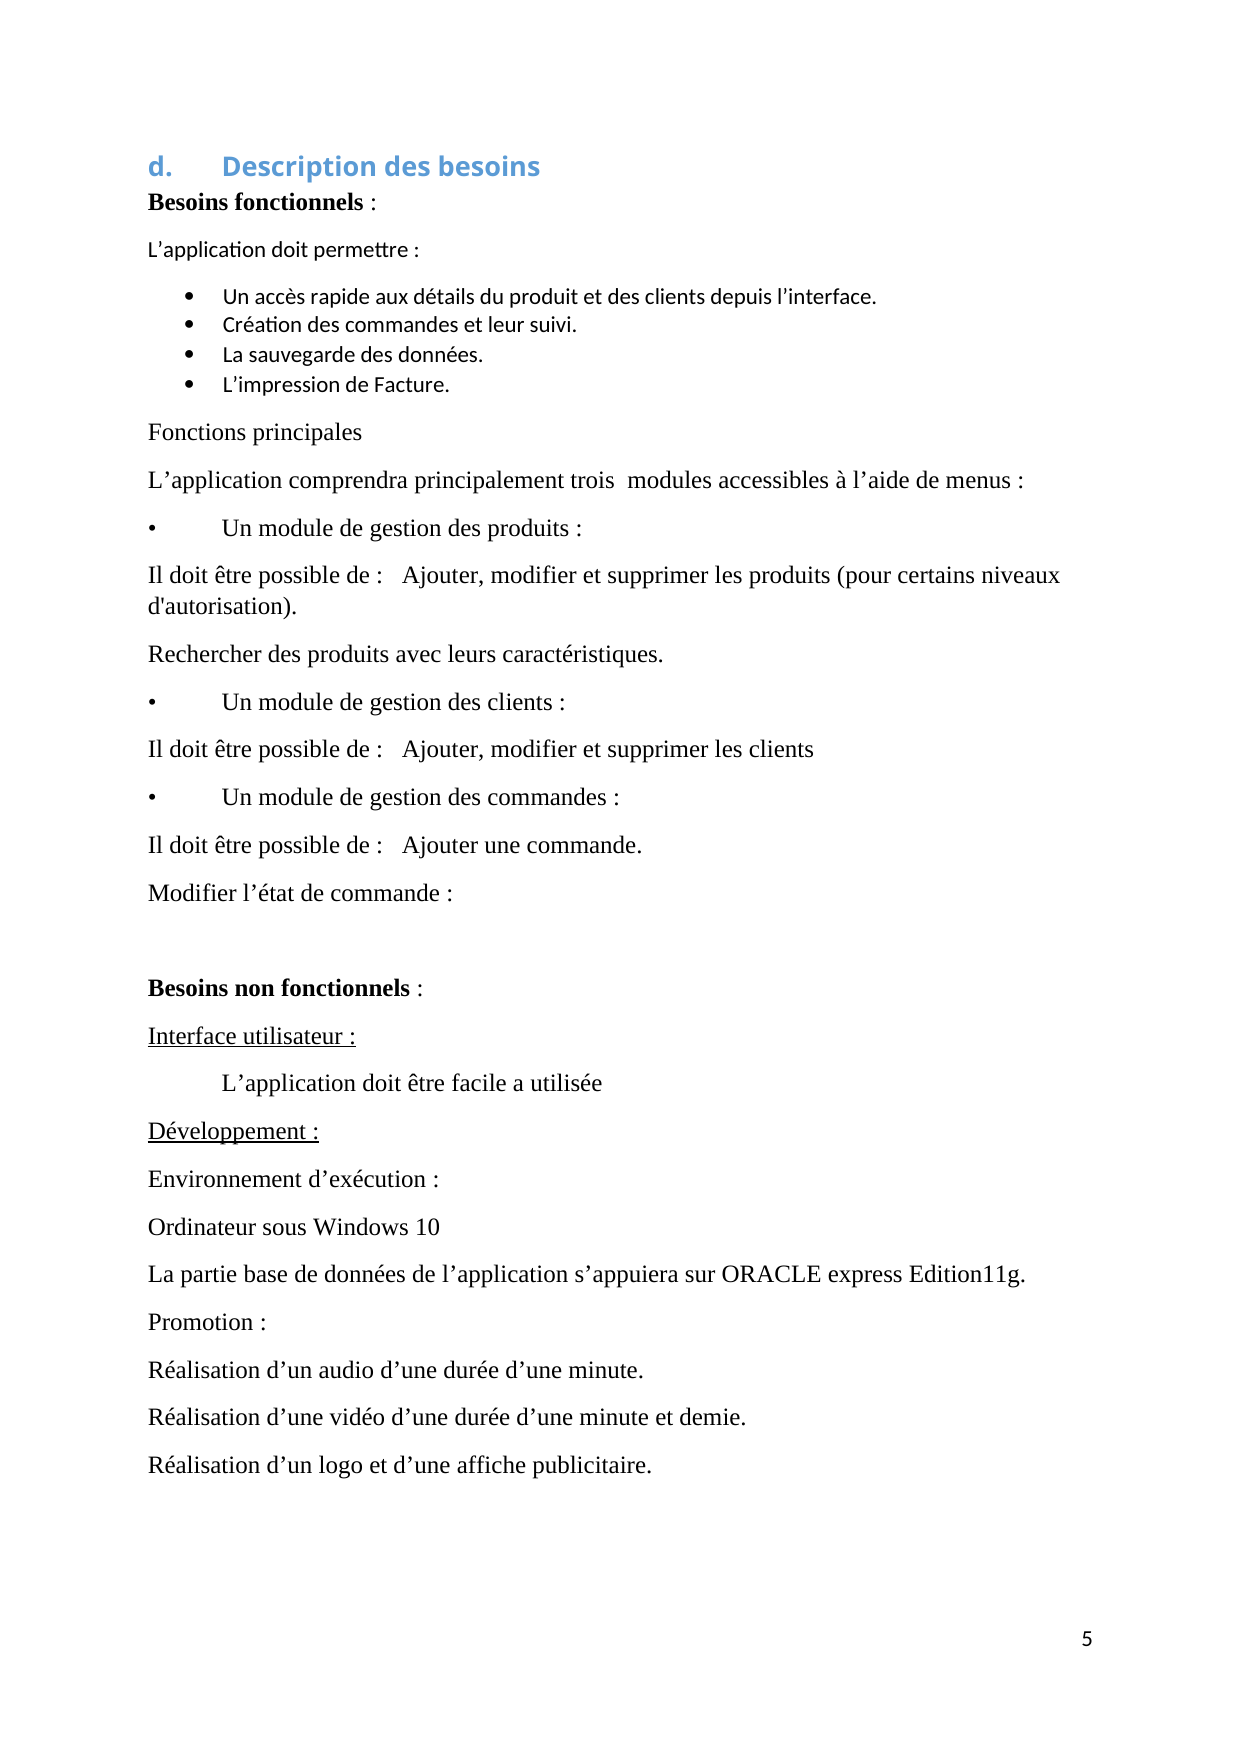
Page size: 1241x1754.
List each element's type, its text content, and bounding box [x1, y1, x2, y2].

text Développement : [148, 1116, 1093, 1145]
subtitle d. Description des besoins [148, 148, 1093, 184]
text Interface utilisateur : [148, 1021, 1093, 1049]
text Réalisation d’une vidéo d’une durée d’une minute et demie. [148, 1402, 1093, 1431]
list Un accès rapide aux détails du produit et des clients depuis l’interface. [185, 282, 1093, 310]
text L’application comprendra principalement trois modules accessibles à l’aide de menus : [148, 465, 1093, 494]
list La sauvegarde des données. [185, 340, 1093, 368]
text • Un module de gestion des commandes : [148, 782, 1093, 811]
list Création des commandes et leur suivi. [185, 310, 1093, 338]
text • Un module de gestion des produits : [148, 513, 1093, 541]
list L’impression de Facture. [185, 370, 1093, 398]
text • Un module de gestion des clients : [148, 687, 1093, 716]
text Rechercher des produits avec leurs caractéristiques. [148, 639, 1093, 668]
text Promotion : [148, 1307, 1093, 1336]
text La partie base de données de l’application s’appuiera sur ORACLE express Edition11g. [148, 1259, 1093, 1288]
text Il doit être possible de : Ajouter, modifier et supprimer les clients [148, 734, 1093, 763]
text Réalisation d’un logo et d’une affiche publicitaire. [148, 1450, 1093, 1479]
text Besoins non fonctionnels : [148, 973, 1093, 1002]
text Il doit être possible de : Ajouter une commande. [148, 830, 1093, 859]
text Modifier l’état de commande : [148, 878, 1093, 906]
text Fonctions principales [148, 417, 1093, 446]
text Réalisation d’un audio d’une durée d’une minute. [148, 1355, 1093, 1383]
text L’application doit être facile a utilisée [148, 1068, 1093, 1097]
text Besoins fonctionnels : [148, 187, 1093, 216]
text L’application doit permettre : [148, 235, 1093, 263]
text Il doit être possible de : Ajouter, modifier et supprimer les produits (pour certains niveaux d'autorisation). [148, 560, 1093, 620]
text Environnement d’exécution : [148, 1164, 1093, 1193]
text Ordinateur sous Windows 10 [148, 1212, 1093, 1240]
